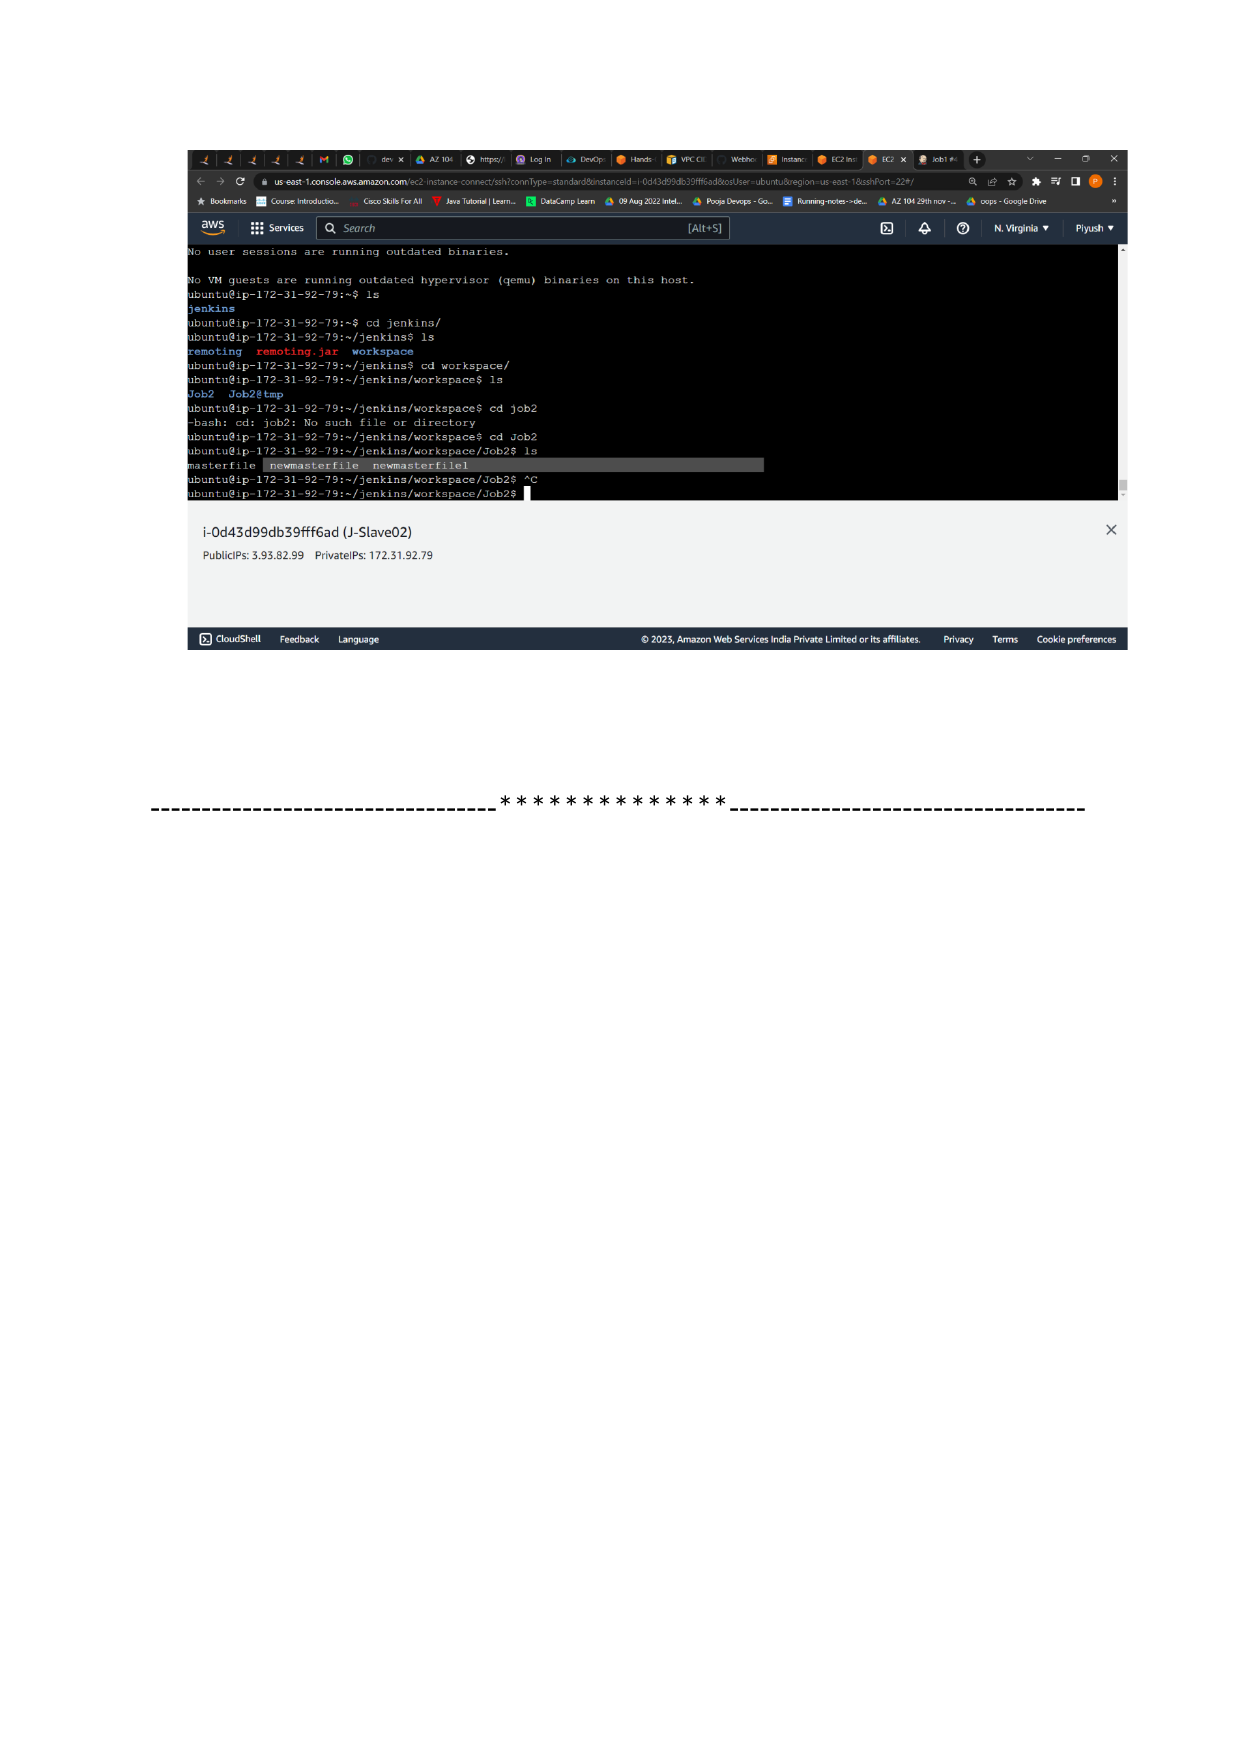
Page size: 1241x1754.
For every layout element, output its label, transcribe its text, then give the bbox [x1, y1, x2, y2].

text ----------------------------------**************----------------------------------- [150, 787, 1090, 828]
picture [187, 150, 1128, 650]
